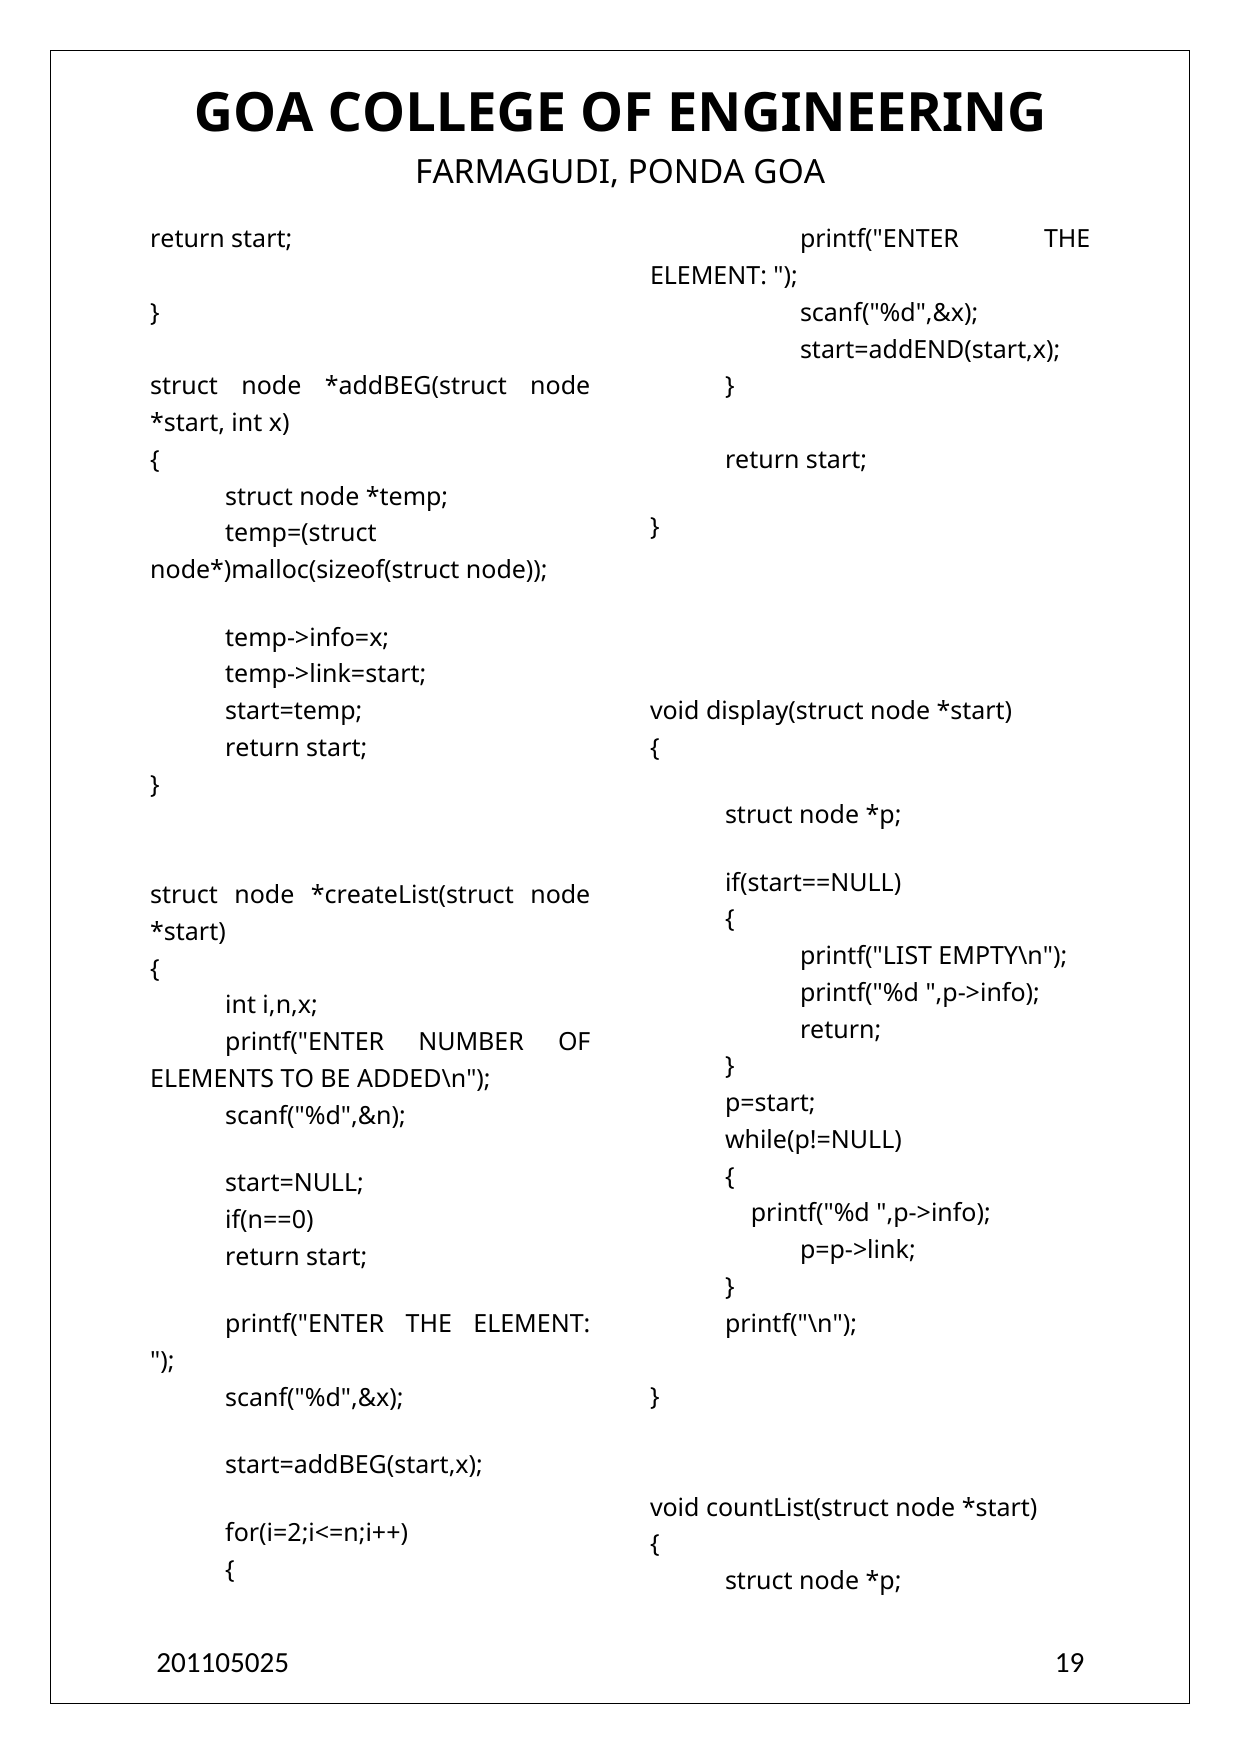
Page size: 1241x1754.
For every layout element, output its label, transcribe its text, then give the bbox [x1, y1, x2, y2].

text start=NULL; [150, 1165, 591, 1199]
text } [650, 1269, 1090, 1303]
text return; [650, 1011, 1090, 1045]
text } [150, 294, 591, 328]
text int i,n,x; [150, 987, 591, 1021]
text scanf("%d",&n); [150, 1097, 591, 1131]
text printf("\n"); [650, 1305, 1090, 1339]
text temp->info=x; [150, 619, 591, 653]
text void display(struct node *start) [650, 693, 1090, 727]
text printf("LIST EMPTY\n"); [650, 938, 1090, 972]
text { [650, 901, 1090, 935]
text start=addEND(start,x); [650, 331, 1090, 365]
text void countList(struct node *start) [650, 1489, 1090, 1523]
text { [150, 442, 591, 476]
text } [650, 1379, 1090, 1413]
text } [650, 509, 1090, 543]
text struct node *createList(struct node *start) [150, 877, 591, 948]
text return start; [150, 730, 591, 764]
text p=start; [650, 1085, 1090, 1119]
text } [650, 368, 1090, 402]
text temp=(struct node*)malloc(sizeof(struct node)); [150, 515, 591, 586]
text start=temp; [150, 693, 591, 727]
text scanf("%d",&x); [150, 1379, 591, 1413]
text if(start==NULL) [650, 864, 1090, 898]
text struct node *temp; [150, 478, 591, 512]
text } [650, 1048, 1090, 1082]
text for(i=2;i<=n;i++) [150, 1514, 591, 1548]
text while(p!=NULL) [650, 1122, 1090, 1156]
text scanf("%d",&x); [650, 294, 1090, 328]
text printf("%d ",p->info); [650, 974, 1090, 1008]
text printf("ENTER THE ELEMENT: "); [150, 1306, 591, 1377]
text temp->link=start; [150, 656, 591, 690]
text return start; [650, 442, 1090, 476]
text printf("%d ",p->info); [650, 1195, 1090, 1229]
text struct node *p; [650, 1563, 1090, 1597]
text printf("ENTER NUMBER OF ELEMENTS TO BE ADDED\n"); [150, 1024, 591, 1095]
text } [150, 766, 591, 801]
text { [650, 1158, 1090, 1192]
text printf("ENTER THE ELEMENT: "); [650, 221, 1090, 292]
text struct node *addBEG(struct node *start, int x) [150, 368, 591, 439]
text return start; [150, 221, 615, 255]
text start=addBEG(start,x); [150, 1447, 591, 1481]
text { [650, 730, 1090, 764]
text return start; [150, 1238, 591, 1272]
text { [150, 950, 591, 984]
text if(n==0) [150, 1202, 591, 1236]
text { [150, 1551, 591, 1585]
text p=p->link; [650, 1232, 1090, 1266]
text { [650, 1526, 1090, 1560]
text struct node *p; [650, 797, 1090, 831]
